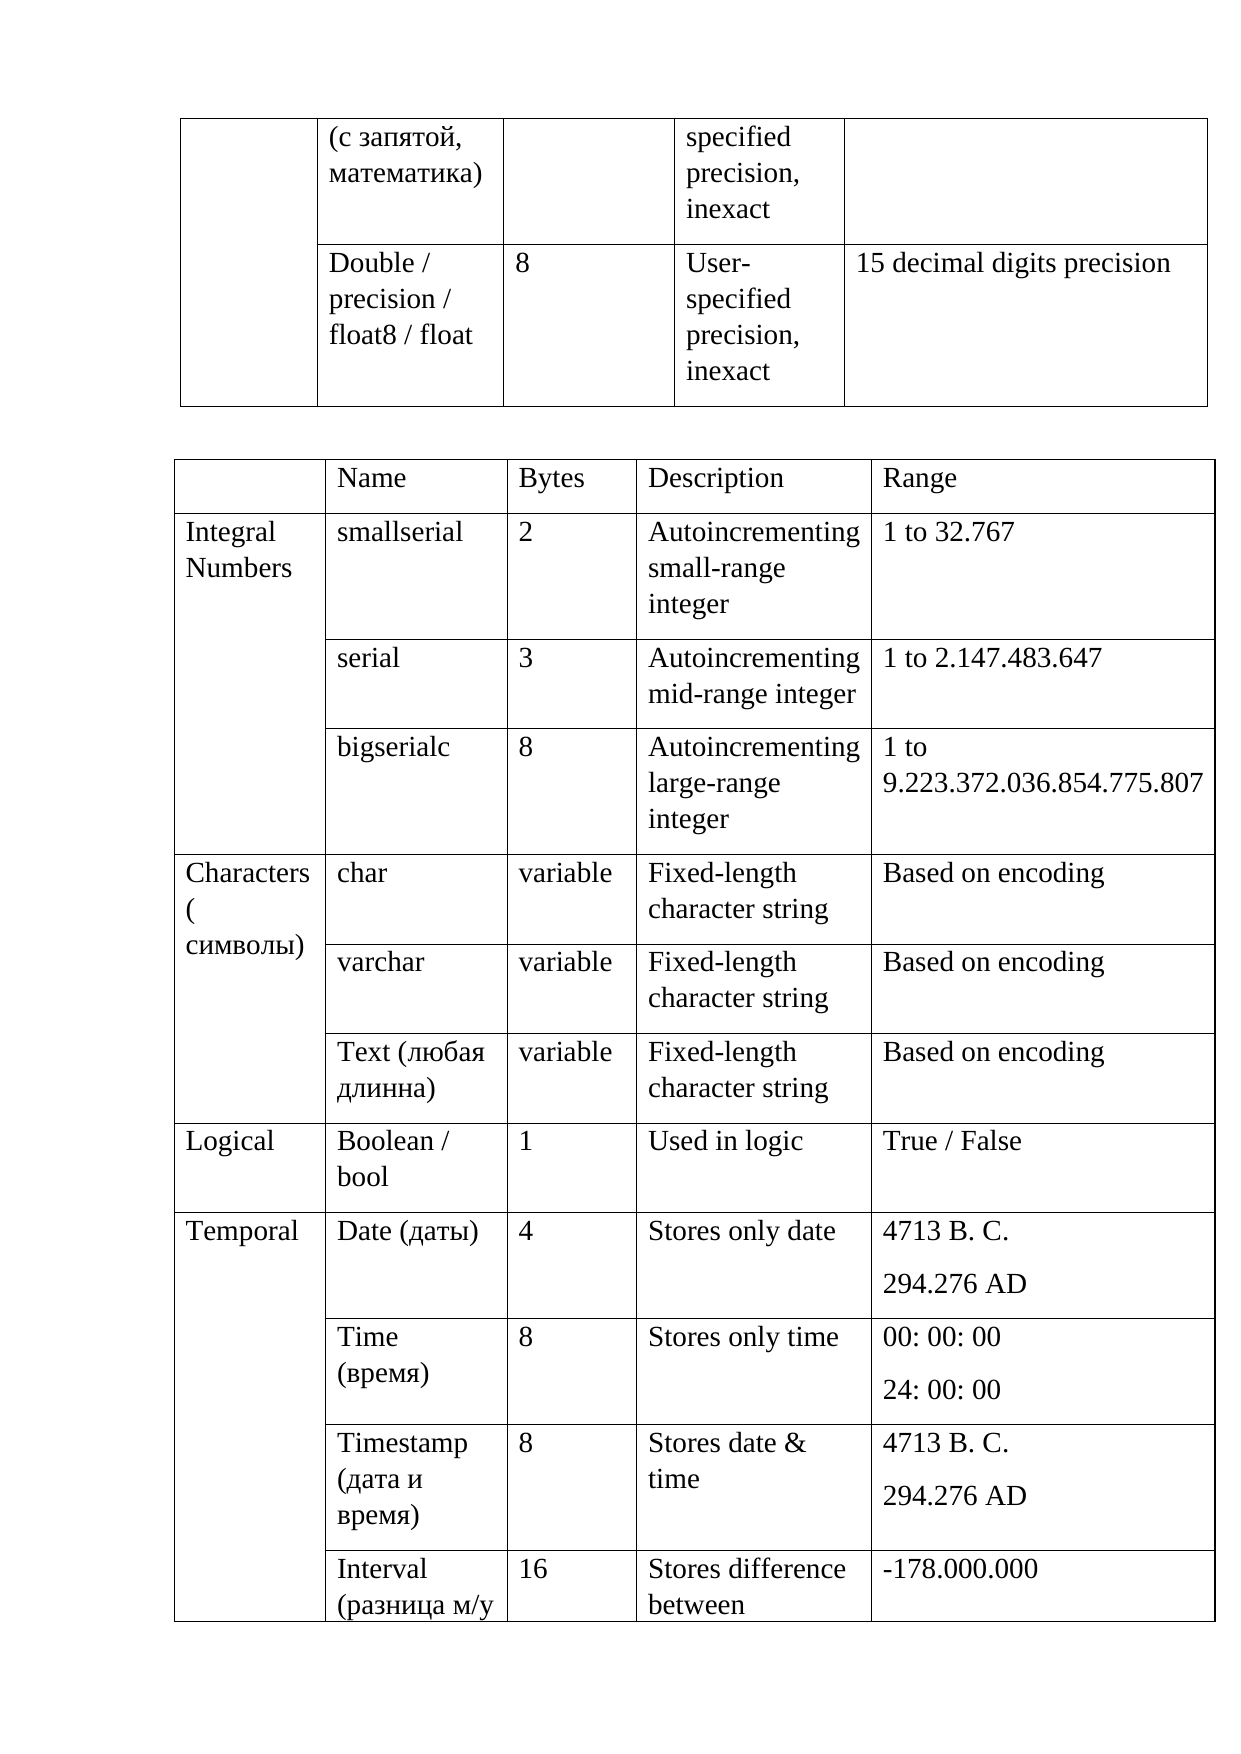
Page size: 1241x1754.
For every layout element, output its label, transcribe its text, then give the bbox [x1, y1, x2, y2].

table_cell 1 to 9.223.372.036.854.775.807 [872, 729, 1214, 854]
table_cell variable [508, 1034, 636, 1122]
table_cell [845, 119, 1207, 244]
table_cell 3 [508, 640, 636, 728]
table_header Bytes [508, 460, 636, 513]
table_header Name [326, 460, 507, 513]
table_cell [872, 1551, 1214, 1621]
table_cell Stores only date [637, 1213, 871, 1318]
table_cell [326, 1551, 507, 1621]
table_cell Based on encoding [872, 1034, 1214, 1122]
table_cell Fixed-length character string [637, 855, 871, 943]
table_cell Integral Numbers [175, 514, 325, 854]
table_cell Fixed-length character string [637, 945, 871, 1033]
table_cell 8 [508, 1319, 636, 1424]
table_cell 8 [504, 245, 674, 406]
table_cell Fixed-length character string [637, 1034, 871, 1122]
table_cell Autoincrementing large-range integer [637, 729, 871, 854]
table_cell True / False [872, 1124, 1214, 1212]
table_cell varchar [326, 945, 507, 1033]
table_cell variable [508, 945, 636, 1033]
table_cell Boolean / bool [326, 1124, 507, 1212]
table_cell Used in logic [637, 1124, 871, 1212]
table_cell Stores date & time [637, 1425, 871, 1550]
table_header Range [872, 460, 1214, 513]
table_cell 16 [508, 1551, 636, 1621]
table_cell 8 [508, 1425, 636, 1550]
table_cell Timestamp (дата и время) [326, 1425, 507, 1550]
table_cell 15 decimal digits precision [845, 245, 1207, 406]
table_cell bigserialc [326, 729, 507, 854]
table_cell Autoincrementing small-range integer [637, 514, 871, 639]
table_cell 4 [508, 1213, 636, 1318]
table_cell Autoincrementing mid-range integer [637, 640, 871, 728]
table_cell User-specified precision, inexact [675, 245, 844, 406]
table_cell variable [508, 855, 636, 943]
table_cell 8 [508, 729, 636, 854]
table_cell 4713 B. C. 294.276 AD [872, 1425, 1214, 1550]
table_cell Logical [175, 1124, 325, 1212]
table_cell Double / precision / float8 / float [318, 245, 503, 406]
table_cell char [326, 855, 507, 943]
table_cell Stores only time [637, 1319, 871, 1424]
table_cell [318, 119, 503, 244]
table_cell Characters (cимволы) [175, 855, 325, 1122]
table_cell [637, 1551, 871, 1621]
table_header Description [637, 460, 871, 513]
table_cell 1 to 32.767 [872, 514, 1214, 639]
table_cell 00: 00: 00 24: 00: 00 [872, 1319, 1214, 1424]
table_cell serial [326, 640, 507, 728]
table_cell Text (любая длинна) [326, 1034, 507, 1122]
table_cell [675, 119, 844, 244]
table_cell 4 [504, 119, 674, 244]
table_cell smallserial [326, 514, 507, 639]
table_cell Temporal [175, 1213, 325, 1621]
table_cell 1 [508, 1124, 636, 1212]
table_header [175, 460, 325, 513]
table_cell Based on encoding [872, 855, 1214, 943]
table_cell 4713 B. C. 294.276 AD [872, 1213, 1214, 1318]
table_cell 2 [508, 514, 636, 639]
table_cell 1 to 2.147.483.647 [872, 640, 1214, 728]
table_cell Based on encoding [872, 945, 1214, 1033]
table_cell Date (даты) [326, 1213, 507, 1318]
table_cell Time (время) [326, 1319, 507, 1424]
